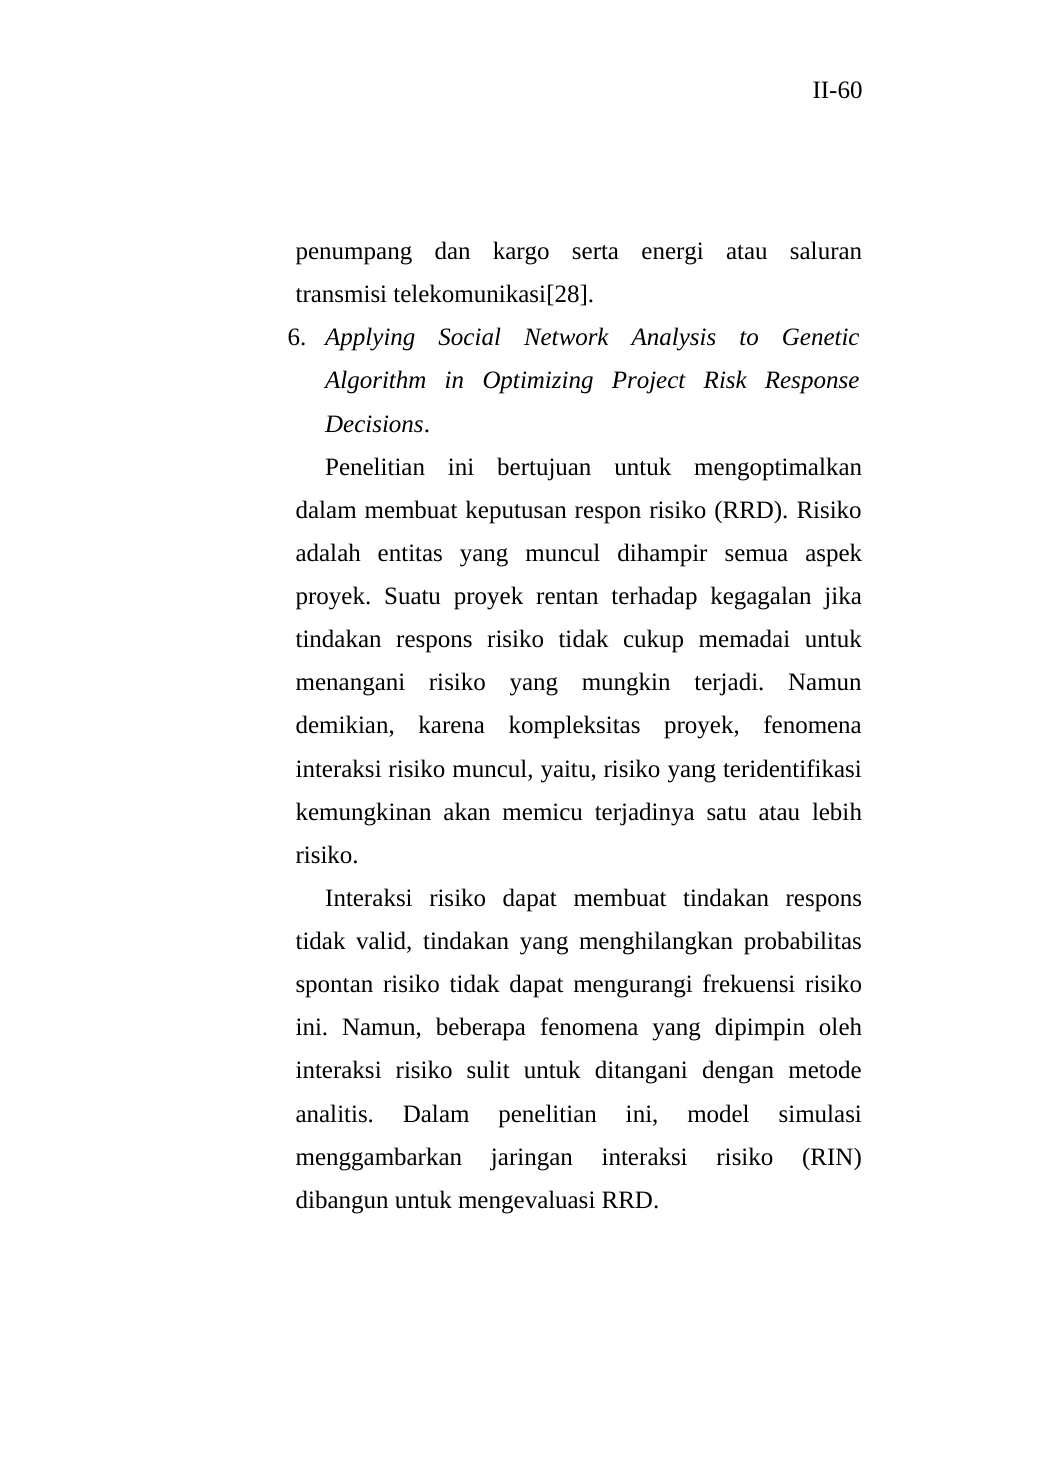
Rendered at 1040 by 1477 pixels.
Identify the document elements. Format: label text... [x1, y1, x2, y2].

list Applying Social Network Analysis to Genetic Algorithm in Optimizing Project Risk Response Decisions. [287, 322, 862, 437]
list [295, 236, 862, 308]
list Penelitian ini bertujuan untuk mengoptimalkan dalam membuat keputusan respon risiko (RRD). Risiko adalah entitas yang muncul dihampir semua aspek proyek. Suatu proyek rentan terhadap kegagalan jika tindakan respons risiko tidak cukup memadai untuk menangani risiko yang mungkin terjadi. Namun demikian, karena kompleksitas proyek, fenomena interaksi risiko muncul, yaitu, risiko yang teridentifikasi kemungkinan akan memicu terjadinya satu atau lebih risiko. [295, 452, 862, 869]
list Interaksi risiko dapat membuat tindakan respons tidak valid, tindakan yang menghilangkan probabilitas spontan risiko tidak dapat mengurangi frekuensi risiko ini. Namun, beberapa fenomena yang dipimpin oleh interaksi risiko sulit untuk ditangani dengan metode analitis. Dalam penelitian ini, model simulasi menggambarkan jaringan interaksi risiko (RIN) dibangun untuk mengevaluasi RRD. [295, 883, 862, 1214]
